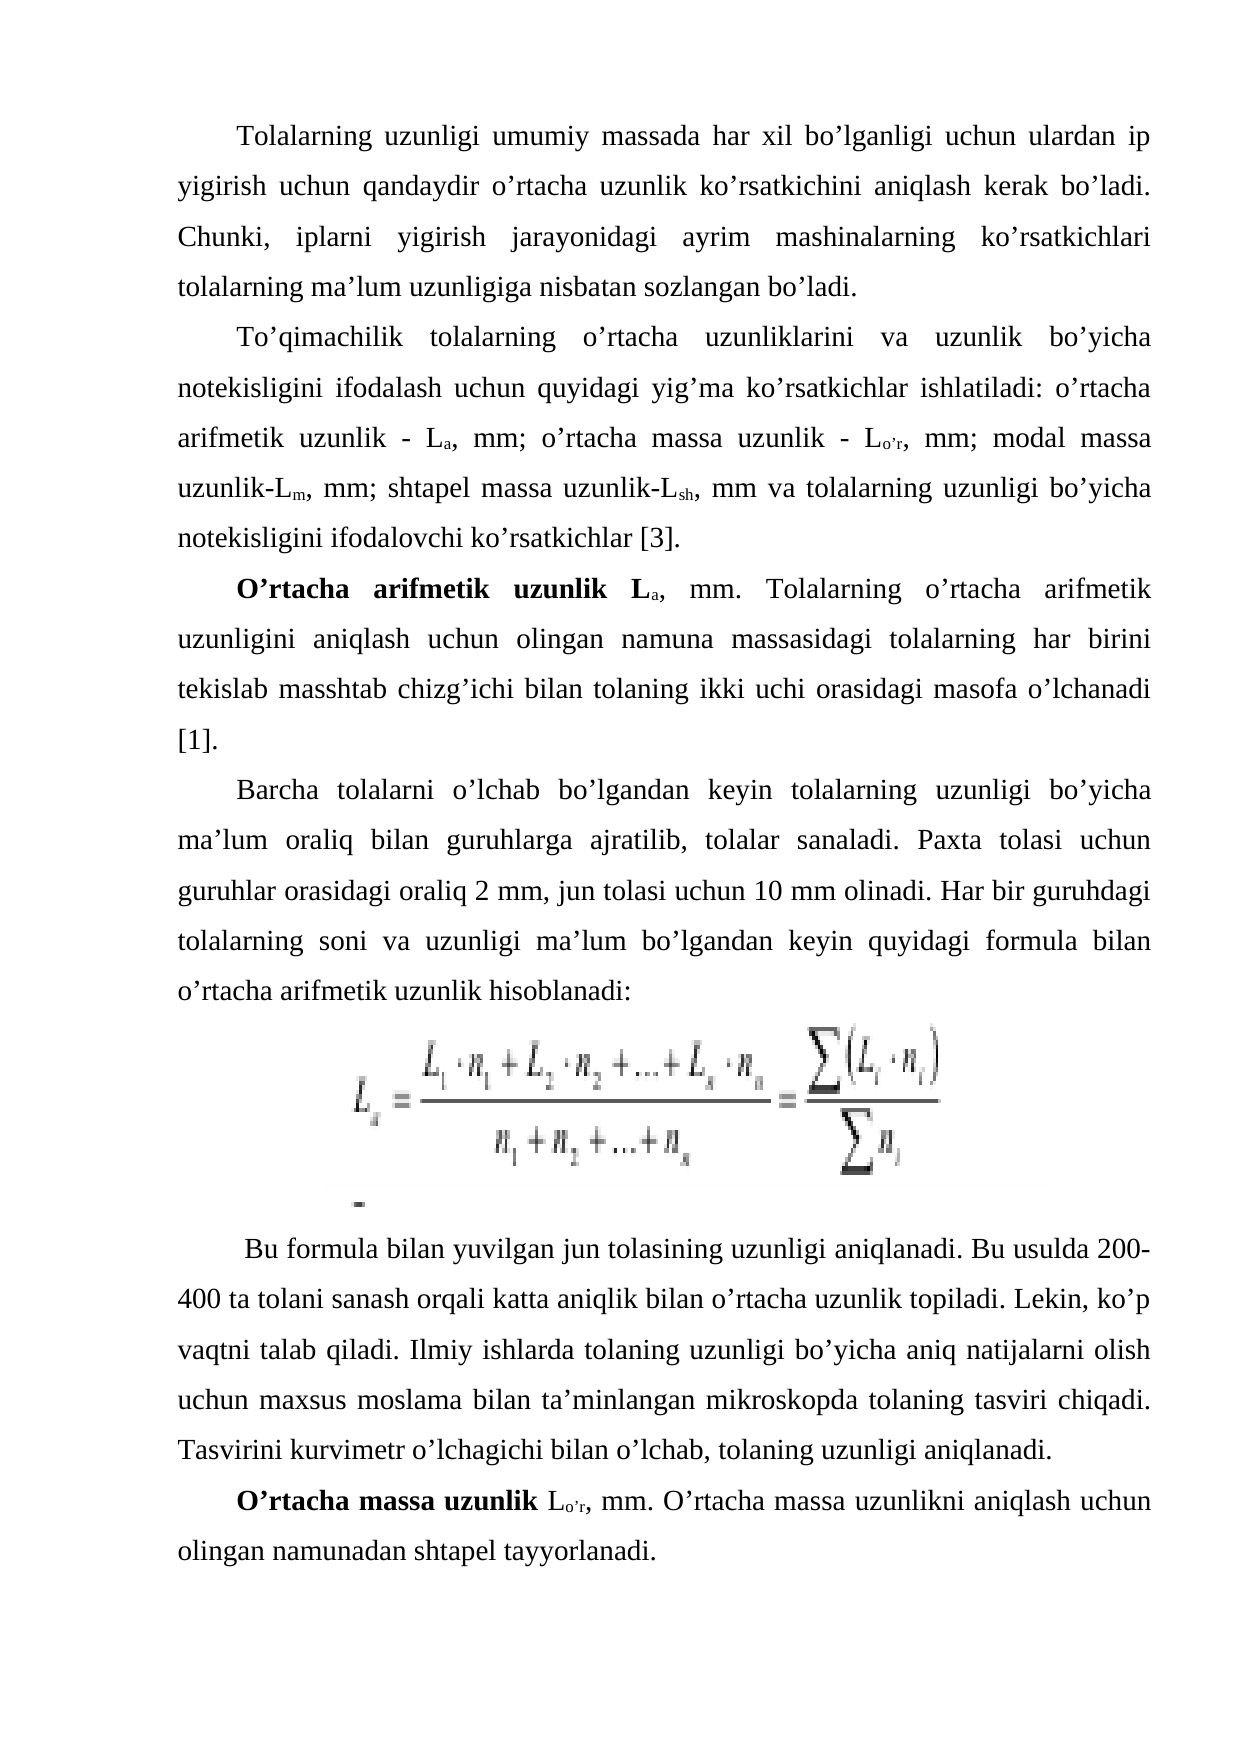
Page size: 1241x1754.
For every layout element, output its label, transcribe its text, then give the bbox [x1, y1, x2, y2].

text Barcha tolalarni o’lchab bo’lgandan keyin tolalarning uzunligi bo’yicha ma’lum oraliq bilan guruhlarga ajratilib, tolalar sanaladi. Paxta tolasi uchun guruhlar orasidagi oraliq 2 mm, jun tolasi uchun 10 mm olinadi. Har bir guruhdagi tolalarning soni va uzunligi ma’lum bo’lgandan keyin quyidagi formula bilan o’rtacha arifmetik uzunlik hisoblanadi: [177, 772, 1152, 1007]
text O’rtacha massa uzunlik Lo’r, mm. O’rtacha massa uzunlikni aniqlash uchun olingan namunadan shtapel tayyorlanadi. [177, 1483, 1152, 1567]
picture [324, 1023, 1046, 1207]
text To’qimachilik tolalarning o’rtacha uzunliklarini va uzunlik bo’yicha notekisligini ifodalash uchun quyidagi yig’ma ko’rsatkichlar ishlatiladi: o’rtacha arifmetik uzunlik - La, mm; o’rtacha massa uzunlik - Lo’r, mm; modal massa uzunlik-Lm, mm; shtapel massa uzunlik-Lsh, mm va tolalarning uzunligi bo’yicha notekisligini ifodalovchi ko’rsatkichlar [3]. [177, 319, 1152, 554]
text Bu formula bilan yuvilgan jun tolasining uzunligi aniqlanadi. Bu usulda 200-400 ta tolani sanash orqali katta aniqlik bilan o’rtacha uzunlik topiladi. Lekin, ko’p vaqtni talab qiladi. Ilmiy ishlarda tolaning uzunligi bo’yicha aniq natijalarni olish uchun maxsus moslama bilan ta’minlangan mikroskopda tolaning tasviri chiqadi. Tasvirini kurvimetr o’lchagichi bilan o’lchab, tolaning uzunligi aniqlanadi. [177, 1231, 1152, 1466]
text Tolalarning uzunligi umumiy massada har xil bo’lganligi uchun ulardan ip yigirish uchun qandaydir o’rtacha uzunlik ko’rsatkichini aniqlash kerak bo’ladi. Chunki, iplarni yigirish jarayonidagi ayrim mashinalarning ko’rsatkichlari tolalarning ma’lum uzunligiga nisbatan sozlangan bo’ladi. [177, 118, 1152, 303]
text O’rtacha arifmetik uzunlik La, mm. Tolalarning o’rtacha arifmetik uzunligini aniqlash uchun olingan namuna massasidagi tolalarning har birini tekislab masshtab chizg’ichi bilan tolaning ikki uchi orasidagi masofa o’lchanadi [1]. [177, 571, 1152, 755]
